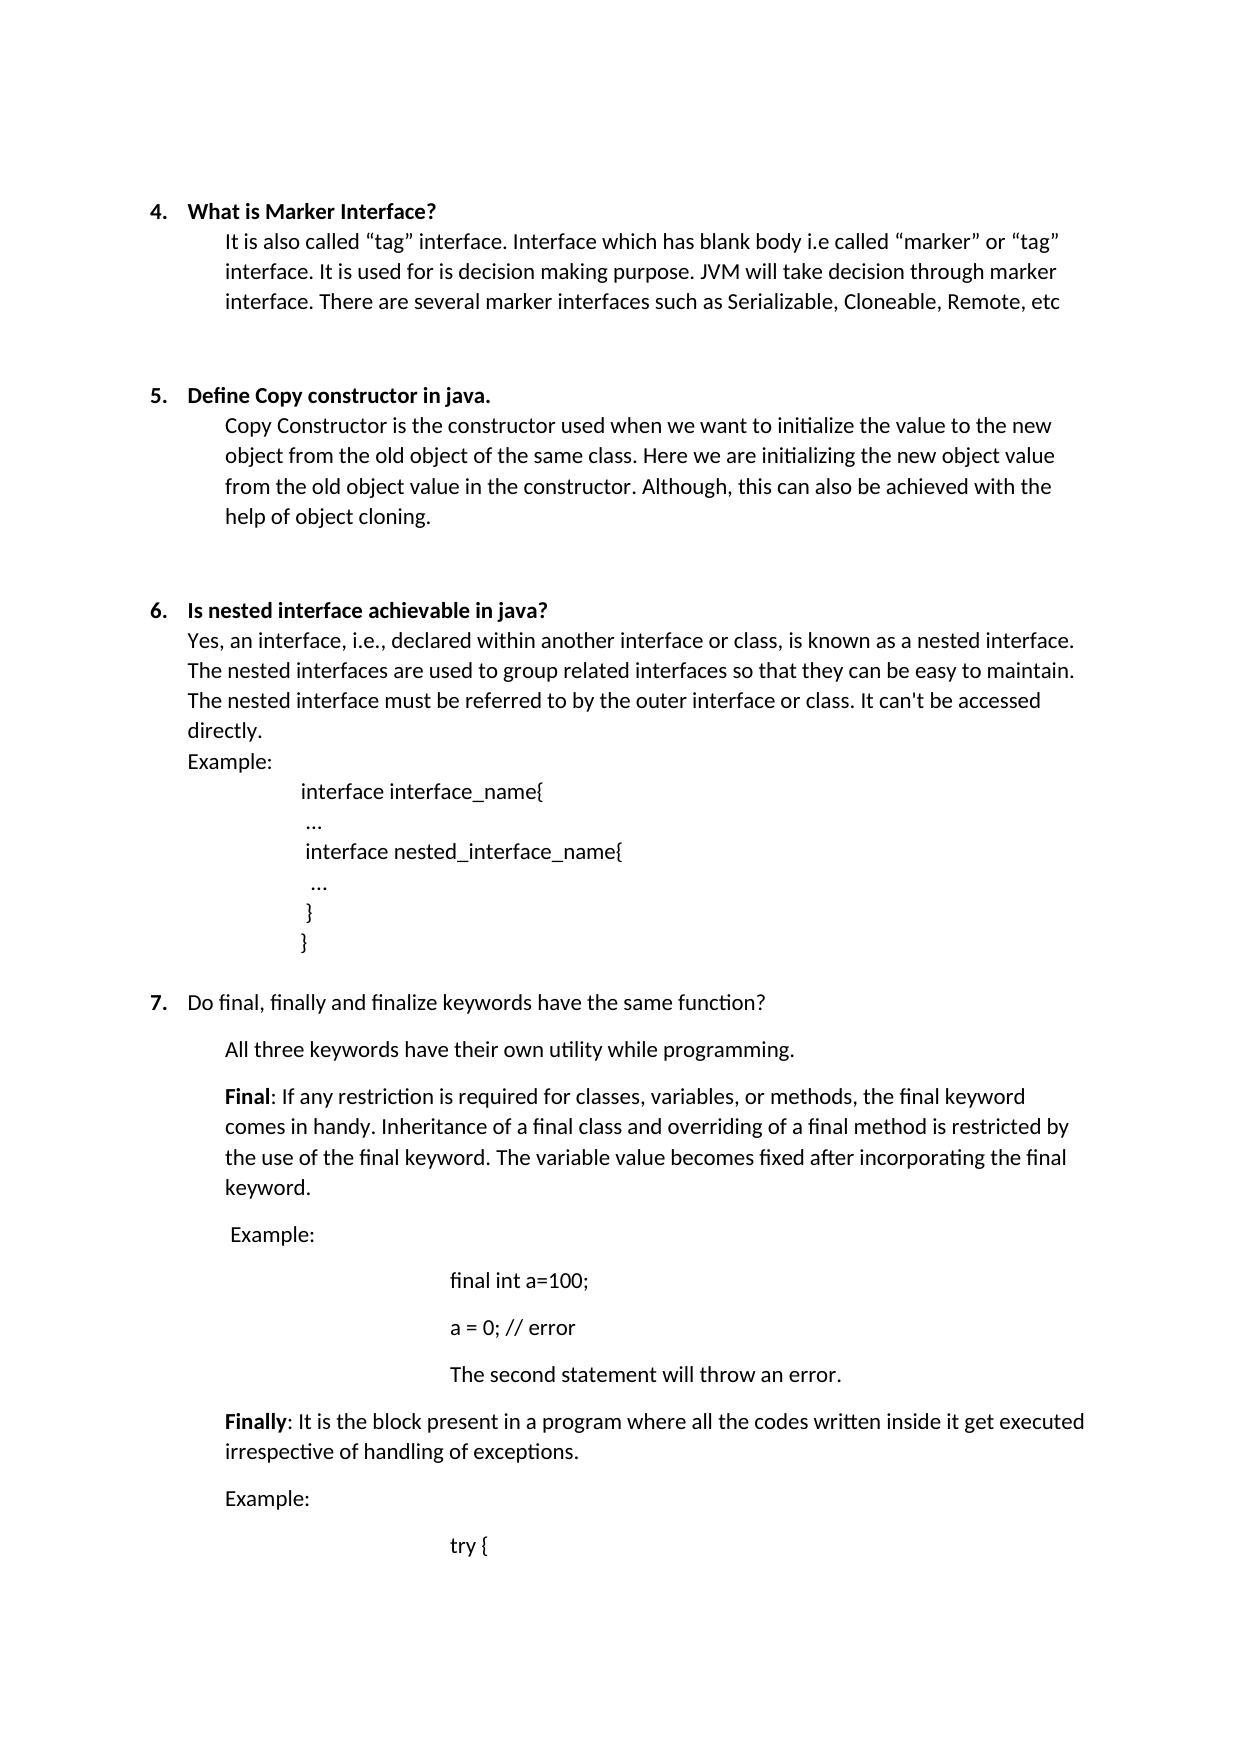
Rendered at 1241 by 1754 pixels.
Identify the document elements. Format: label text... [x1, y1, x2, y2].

list It is also called “tag” interface. Interface which has blank body i.e called “marker” or “tag” interface. It is used for is decision making purpose. JVM will take decision through marker interface. There are several marker interfaces such as Serializable, Cloneable, Remote, etc [225, 227, 1090, 316]
list Define Copy constructor in java. [150, 381, 1090, 409]
list interface interface_name{ [187, 777, 1090, 805]
text Example: [225, 1220, 1090, 1248]
text a = 0; // error [450, 1313, 1090, 1342]
list ... [300, 807, 1090, 835]
list Example: [187, 747, 1090, 775]
text Finally: It is the block present in a program where all the codes written inside it get executed irrespective of handling of exceptions. [225, 1407, 1090, 1466]
list Copy Constructor is the constructor used when we want to initialize the value to the new object from the old object of the same class. Here we are initializing the new object value from the old object value in the constructor. Although, this can also be achieved with the help of object cloning. [225, 411, 1090, 530]
list interface nested_interface_name{ [300, 837, 1090, 866]
text The second statement will throw an error. [450, 1360, 1090, 1388]
text Example: [225, 1484, 1090, 1512]
list Yes, an interface, i.e., declared within another interface or class, is known as a nested interface. The nested interfaces are used to group related interfaces so that they can be easy to maintain. The nested interface must be referred to by the outer interface or class. It can't be accessed directly. [187, 626, 1090, 745]
text try { [450, 1531, 1090, 1559]
text final int a=100; [450, 1267, 1090, 1295]
text All three keywords have their own utility while programming. [225, 1035, 1090, 1063]
list ... [300, 868, 1090, 896]
list } [300, 928, 1090, 956]
list } [300, 898, 1090, 926]
list What is Marker Interface? [150, 197, 1090, 225]
text Final: If any restriction is required for classes, variables, or methods, the final keyword comes in handy. Inheritance of a final class and overriding of a final method is restricted by the use of the final keyword. The variable value becomes fixed after incorporating the final keyword. [225, 1082, 1090, 1201]
list Do final, finally and finalize keywords have the same function? [150, 988, 1090, 1017]
list Is nested interface achievable in java? [150, 596, 1090, 624]
